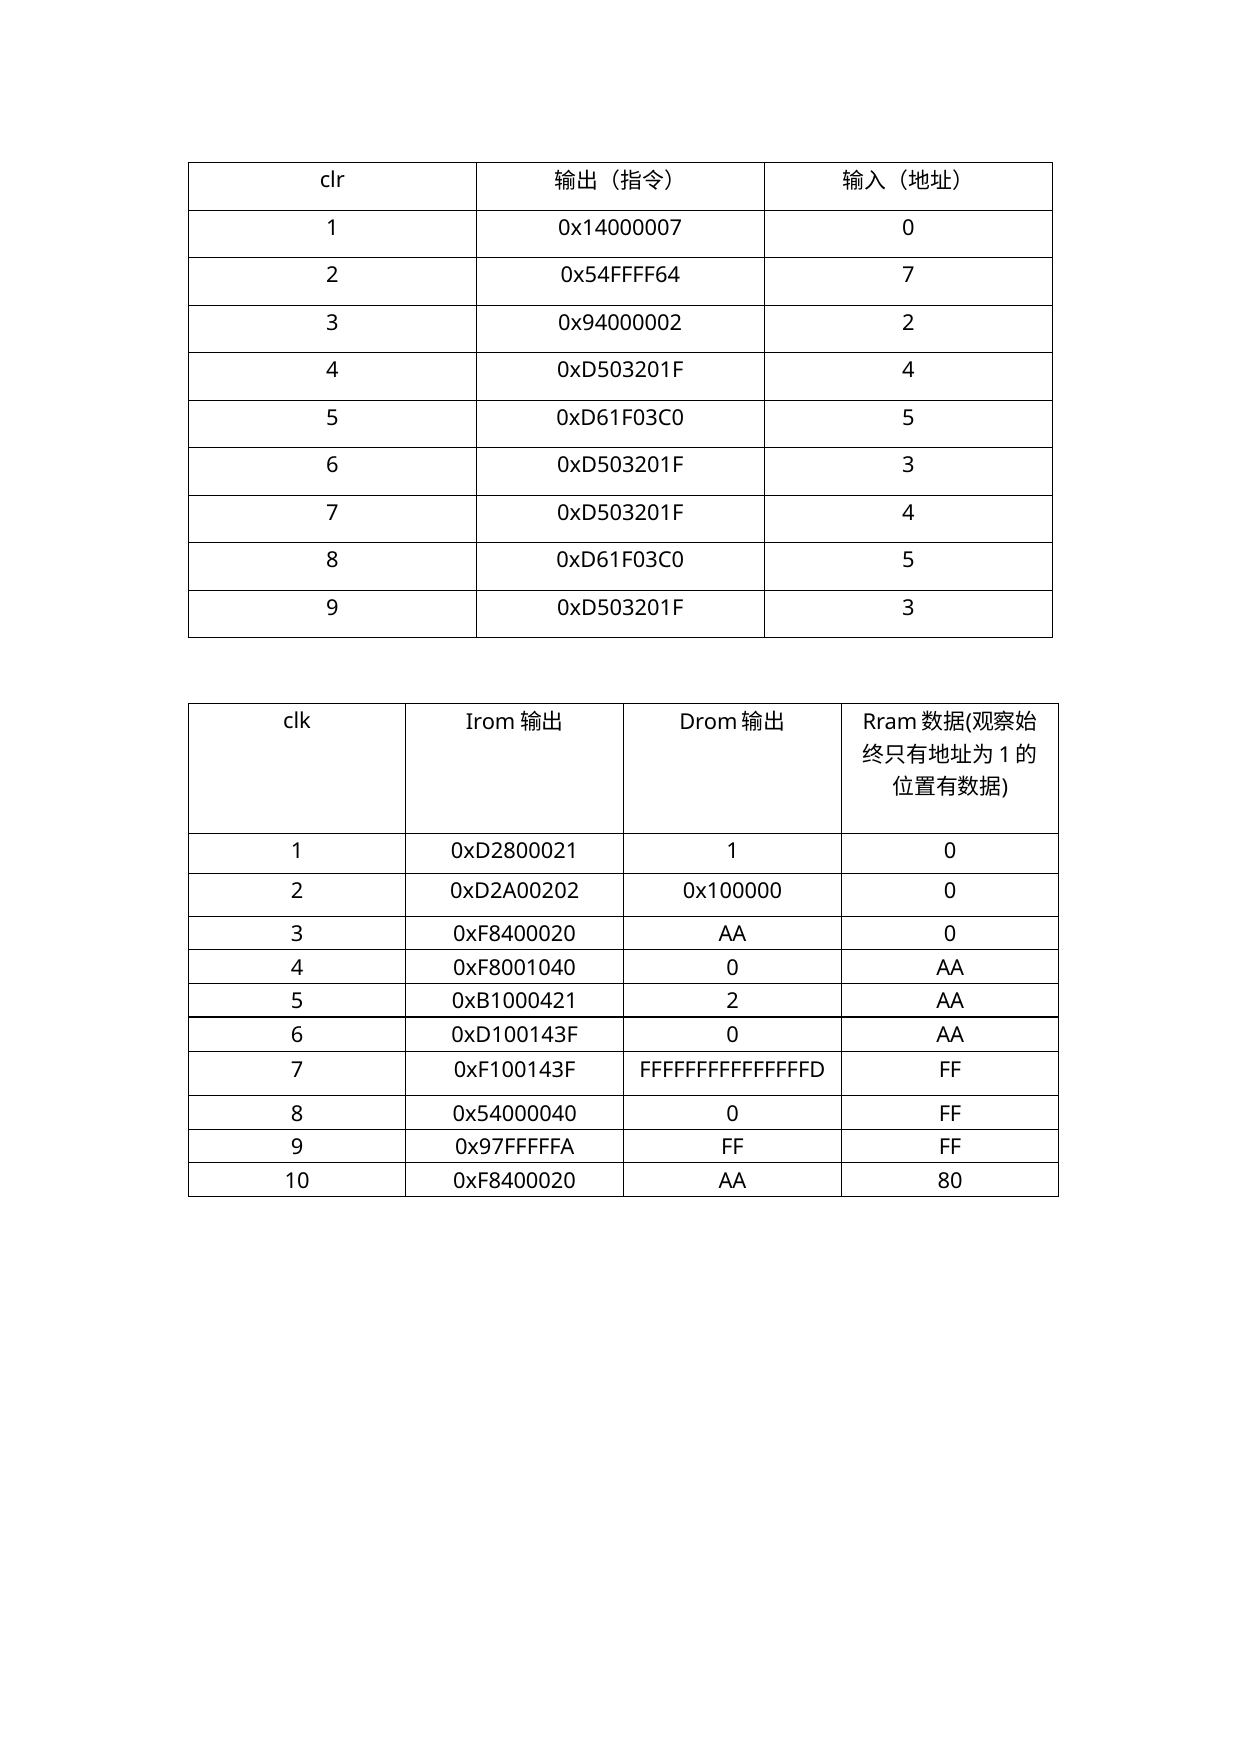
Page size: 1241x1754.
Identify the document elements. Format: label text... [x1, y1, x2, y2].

table_cell FF [842, 1096, 1058, 1129]
table_cell 0xF8400020 [406, 917, 623, 949]
table_header Rram数据(观察始终只有地址为1的位置有数据) [842, 704, 1058, 833]
table_header clr [189, 163, 476, 209]
table_cell AA [842, 950, 1058, 983]
table_cell 0xD100143F [406, 1018, 623, 1051]
table_cell 0x54FFFF64 [477, 258, 764, 304]
table_cell 2 [189, 258, 476, 304]
table_cell FFFFFFFFFFFFFFFD [624, 1052, 841, 1095]
table_cell 7 [189, 496, 476, 542]
table_cell 6 [189, 448, 476, 494]
table_cell 0xD2A00202 [406, 874, 623, 916]
table_cell 9 [189, 591, 476, 637]
table_cell 9 [189, 1130, 405, 1162]
table_cell 2 [624, 984, 841, 1016]
table_cell 3 [765, 448, 1052, 494]
table_cell AA [624, 917, 841, 949]
table_cell 2 [765, 306, 1052, 352]
table_cell 5 [765, 543, 1052, 589]
table_cell 1 [189, 211, 476, 257]
table_cell 0xF8001040 [406, 950, 623, 983]
table_cell 7 [765, 258, 1052, 304]
table_header Drom输出 [624, 704, 841, 833]
table_cell FF [624, 1130, 841, 1162]
table_cell 5 [765, 401, 1052, 447]
table_cell FF [842, 1130, 1058, 1162]
table_cell 0x100000 [624, 874, 841, 916]
table_cell 0 [624, 950, 841, 983]
table_cell 0xF8400020 [406, 1163, 623, 1196]
table_cell 6 [189, 1018, 405, 1051]
table_header clk [189, 704, 405, 833]
table_cell 2 [189, 874, 405, 916]
table_cell 1 [624, 834, 841, 873]
table_header Irom输出 [406, 704, 623, 833]
table_cell 0xD61F03C0 [477, 543, 764, 589]
table_cell 0 [842, 834, 1058, 873]
table_cell 4 [189, 353, 476, 399]
table_cell 7 [189, 1052, 405, 1095]
table_cell 4 [189, 950, 405, 983]
table_cell 0xD503201F [477, 448, 764, 494]
table_cell 4 [765, 496, 1052, 542]
table_cell 0x14000007 [477, 211, 764, 257]
table_cell 3 [765, 591, 1052, 637]
table_cell 0xD503201F [477, 353, 764, 399]
table_cell 5 [189, 984, 405, 1016]
table_cell 0xD503201F [477, 591, 764, 637]
table_cell 4 [765, 353, 1052, 399]
table_cell 3 [189, 917, 405, 949]
table_cell 0xD2800021 [406, 834, 623, 873]
table_cell FF [842, 1052, 1058, 1095]
table_cell 0xD503201F [477, 496, 764, 542]
table_cell AA [842, 984, 1058, 1016]
table_cell 0 [765, 211, 1052, 257]
table_cell 0 [624, 1096, 841, 1129]
table_cell 0x97FFFFFA [406, 1130, 623, 1162]
table_cell 1 [189, 834, 405, 873]
table_cell 0x94000002 [477, 306, 764, 352]
table_cell 8 [189, 543, 476, 589]
table_cell 0x54000040 [406, 1096, 623, 1129]
table_cell 0 [842, 917, 1058, 949]
table_cell 0 [624, 1018, 841, 1051]
table_cell 5 [189, 401, 476, 447]
table_cell 10 [189, 1163, 405, 1196]
table_cell 0xB1000421 [406, 984, 623, 1016]
table_cell 0 [842, 874, 1058, 916]
table_cell 8 [189, 1096, 405, 1129]
table_cell AA [624, 1163, 841, 1196]
table_header 输出（指令） [477, 163, 764, 209]
table_cell 0xD61F03C0 [477, 401, 764, 447]
table_cell 0xF100143F [406, 1052, 623, 1095]
table_cell 80 [842, 1163, 1058, 1196]
table_cell AA [842, 1018, 1058, 1051]
table_cell 3 [189, 306, 476, 352]
table_header 输入（地址） [765, 163, 1052, 209]
